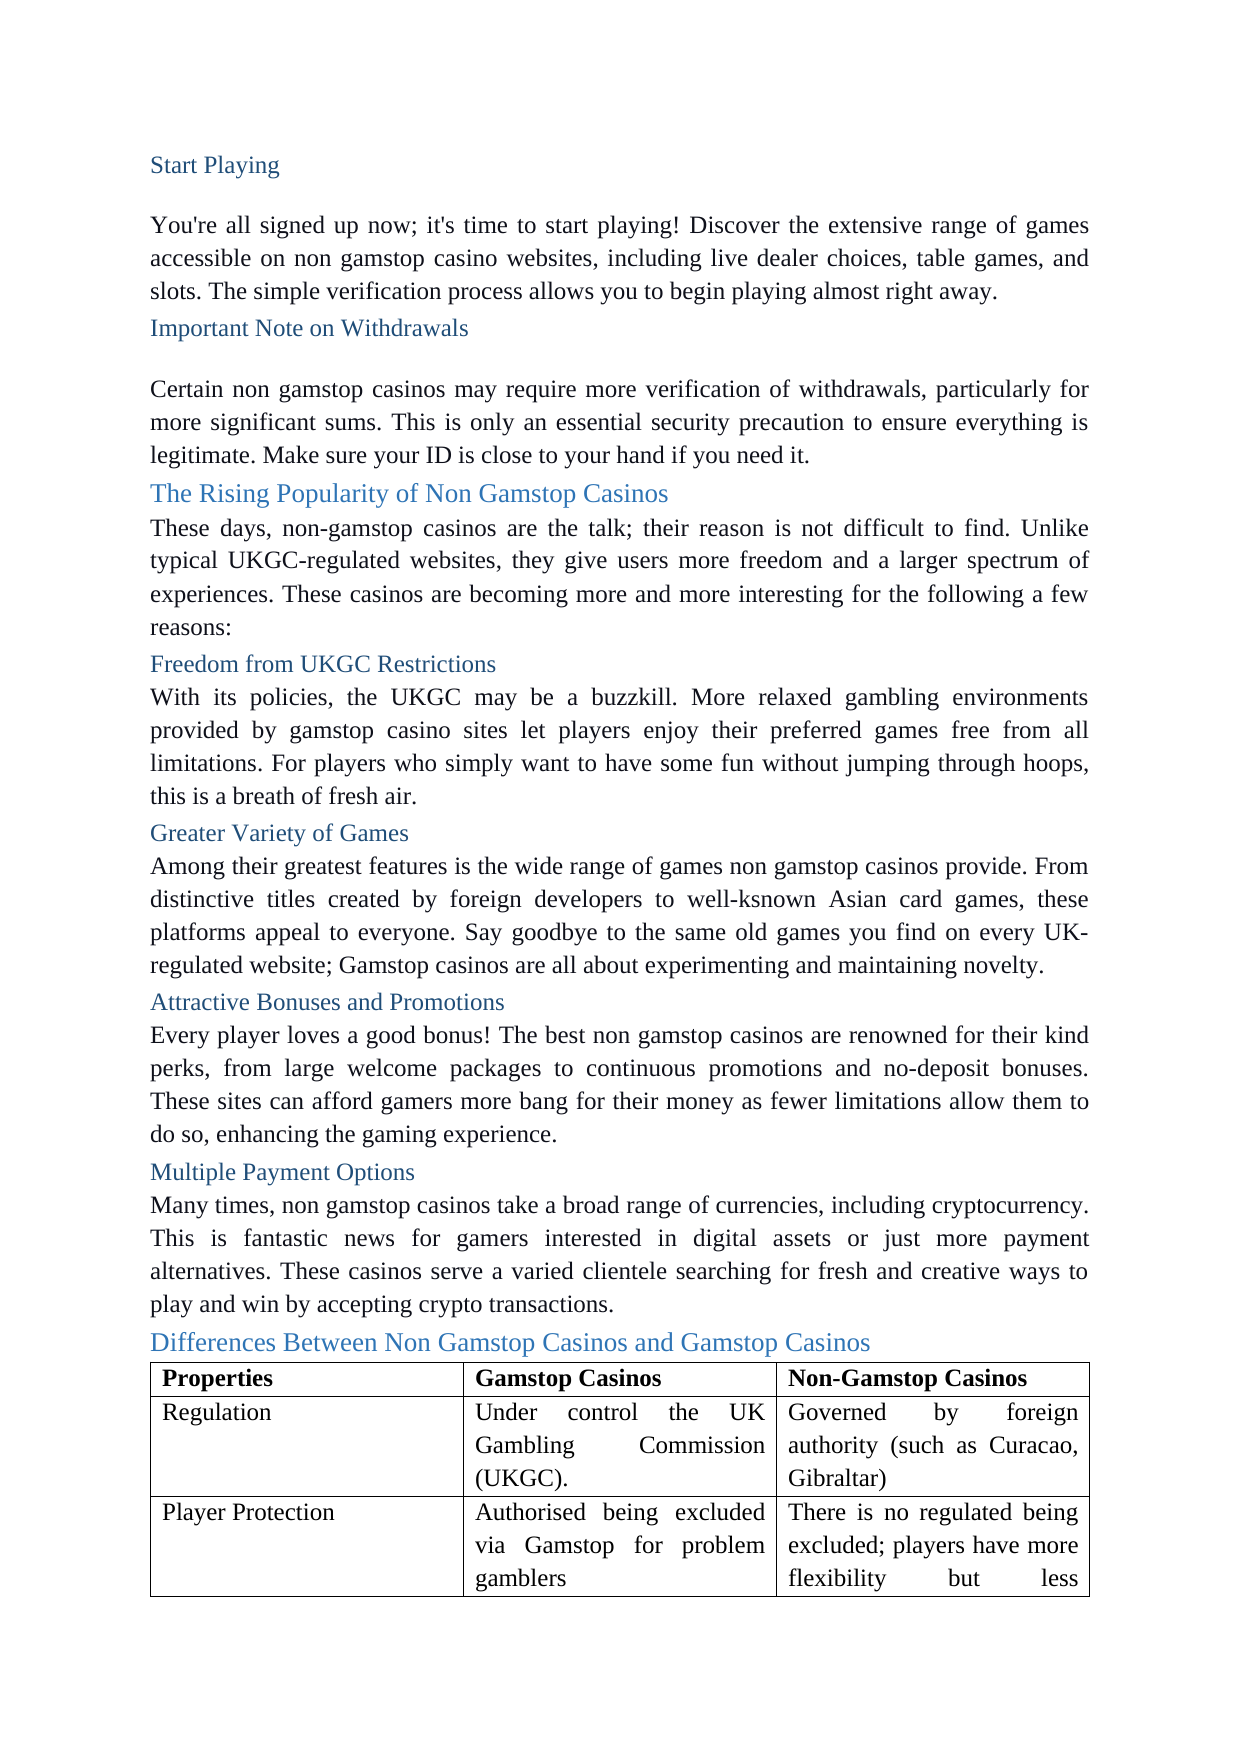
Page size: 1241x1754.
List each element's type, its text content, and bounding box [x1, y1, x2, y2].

subtitle Differences Between Non Gamstop Casinos and Gamstop Casinos [150, 1326, 1090, 1357]
table_cell Governed by foreign authority (such as Curacao, Gibraltar) [777, 1397, 1089, 1496]
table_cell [464, 1497, 776, 1596]
subtitle The Rising Popularity of Non Gamstop Casinos [150, 477, 1090, 508]
text Certain non gamstop casinos may require more verification of withdrawals, particularly for more significant sums. This is only an essential security precaution to ensure everything is legitimate. Make sure your ID is close to your hand if you need it. [150, 374, 1090, 468]
text These days, non-gamstop casinos are the talk; their reason is not difficult to find. Unlike typical UKGC-regulated websites, they give users more freedom and a larger spectrum of experiences. These casinos are becoming more and more interesting for the following a few reasons: [150, 513, 1090, 640]
table_cell Player Protection [151, 1497, 463, 1596]
subtitle Attractive Bonuses and Promotions [150, 987, 1090, 1016]
table_header Non-Gamstop Casinos [777, 1363, 1089, 1396]
table_cell Regulation [151, 1397, 463, 1496]
subtitle Freedom from UKGC Restrictions [150, 649, 1090, 678]
table_header Properties [151, 1363, 463, 1396]
subtitle Important Note on Withdrawals [150, 313, 1090, 342]
table_header Gamstop Casinos [464, 1363, 776, 1396]
text You're all signed up now; it's time to start playing! Discover the extensive range of games accessible on non gamstop casino websites, including live dealer choices, table games, and slots. The simple verification process allows you to begin playing almost right away. [150, 210, 1090, 305]
text Many times, non gamstop casinos take a broad range of currencies, including cryptocurrency. This is fantastic news for gamers interested in digital assets or just more payment alternatives. These casinos serve a varied clientele searching for fresh and creative ways to play and win by accepting crypto transactions. [150, 1190, 1090, 1317]
table_cell Under control the UK Gambling Commission (UKGC). [464, 1397, 776, 1496]
text Among their greatest features is the wide range of games non gamstop casinos provide. From distinctive titles created by foreign developers to well-ksnown Asian card games, these platforms appeal to everyone. Say goodbye to the same old games you find on every UK-regulated website; Gamstop casinos are all about experimenting and maintaining novelty. [150, 851, 1090, 979]
text With its policies, the UKGC may be a buzzkill. More relaxed gambling environments provided by gamstop casino sites let players enjoy their preferred games free from all limitations. For players who simply want to have some fun without jumping through hoops, this is a breath of fresh air. [150, 682, 1090, 810]
subtitle Multiple Payment Options [150, 1157, 1090, 1185]
subtitle Greater Variety of Games [150, 818, 1090, 847]
subtitle Start Playing [150, 150, 1090, 179]
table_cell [777, 1497, 1089, 1596]
text Every player loves a good bonus! The best non gamstop casinos are renowned for their kind perks, from large welcome packages to continuous promotions and no-deposit bonuses. These sites can afford gamers more bang for their money as fewer limitations allow them to do so, enhancing the gaming experience. [150, 1020, 1090, 1148]
